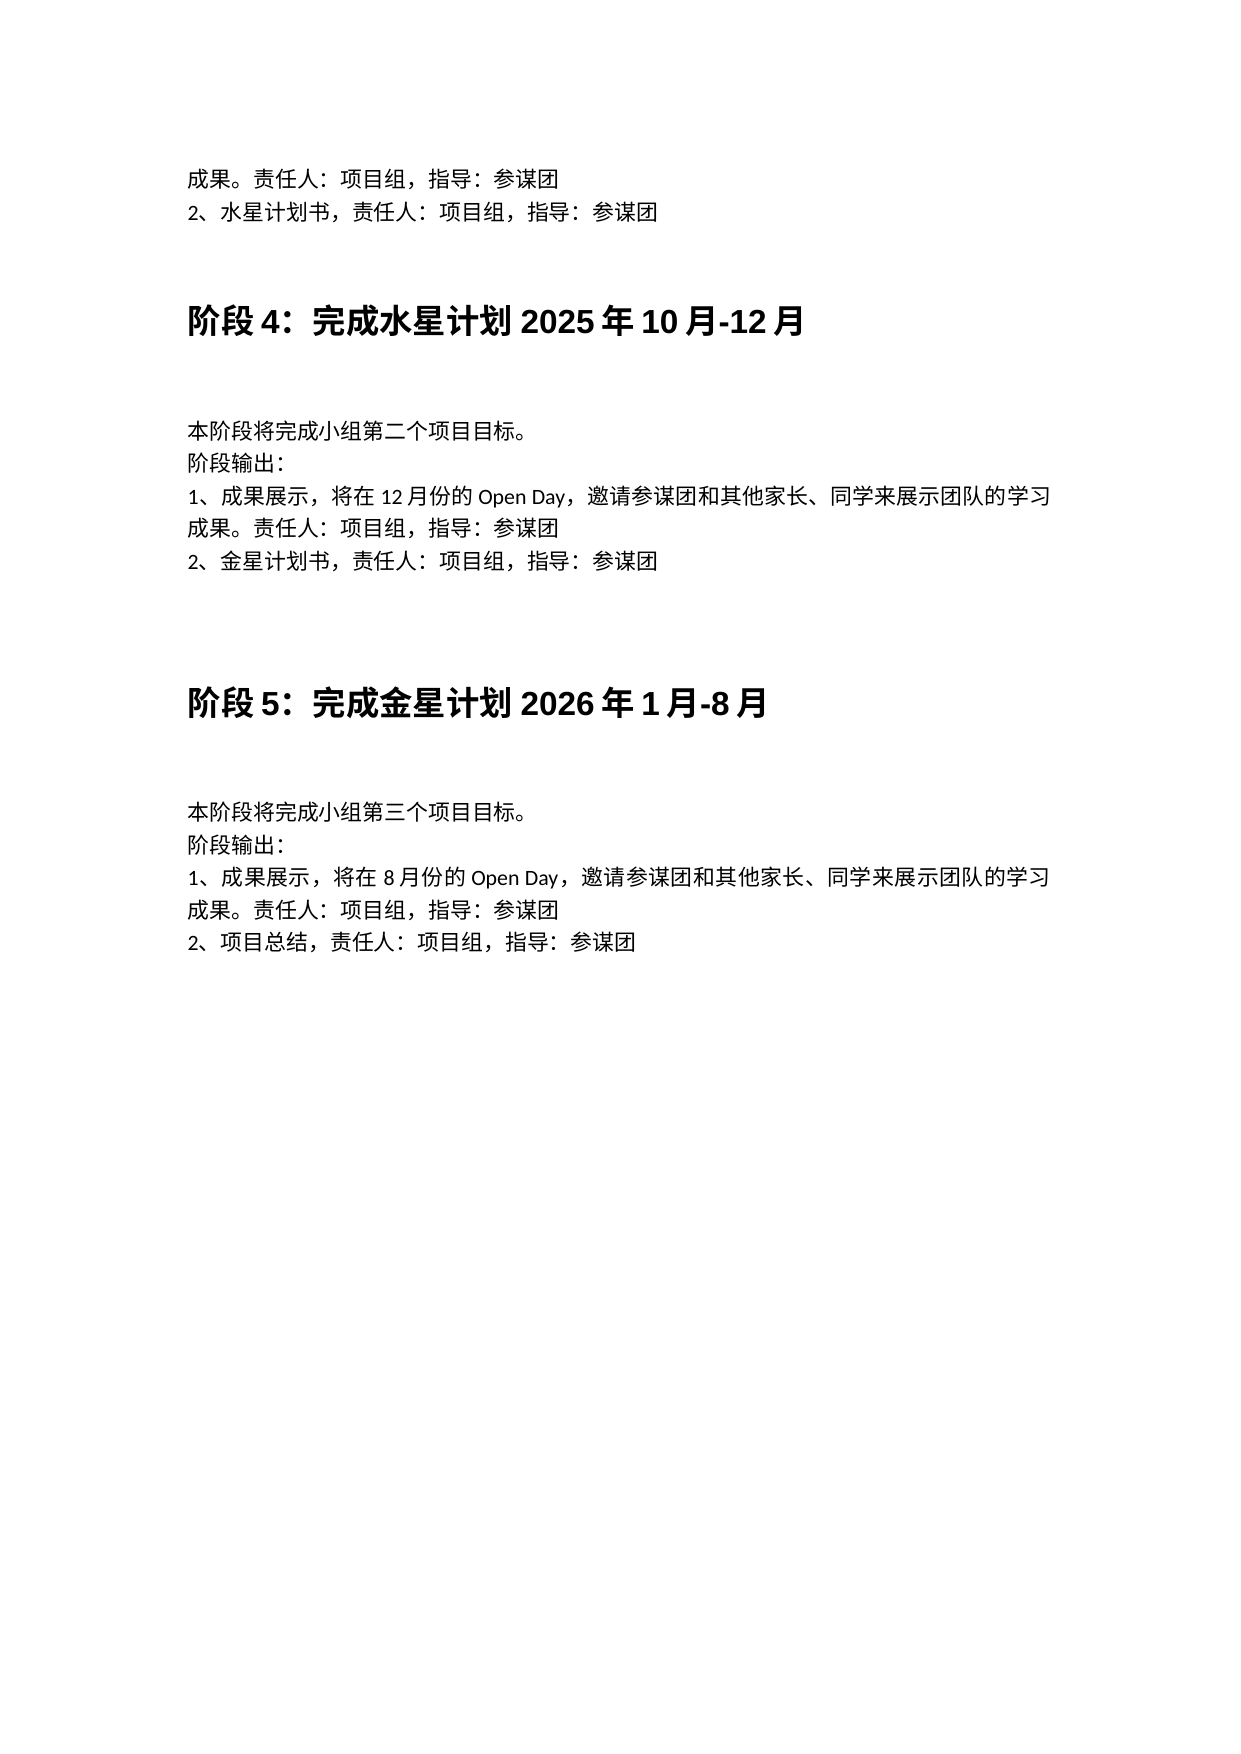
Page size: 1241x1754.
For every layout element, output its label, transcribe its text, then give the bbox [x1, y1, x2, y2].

list 1、成果展示，将在12月份的Open Day，邀请参谋团和其他家长、同学来展示团队的学习成果。责任人：项目组，指导：参谋团 [187, 478, 1053, 543]
list 2、水星计划书，责任人：项目组，指导：参谋团 [187, 194, 1053, 227]
subtitle 阶段4：完成水星计划 2025年10月-12月 [187, 287, 1053, 352]
subtitle 阶段5：完成金星计划 2026年1月-8月 [187, 668, 1053, 733]
list 本阶段将完成小组第三个项目目标。 [187, 795, 1053, 827]
list 本阶段将完成小组第二个项目目标。 [187, 413, 1053, 446]
text 阶段输出： [187, 446, 1053, 478]
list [187, 162, 1053, 194]
text 阶段输出： [187, 827, 1053, 860]
list 2、项目总结，责任人：项目组，指导：参谋团 [187, 925, 1053, 957]
list 2、金星计划书，责任人：项目组，指导：参谋团 [187, 543, 1053, 576]
list 1、成果展示，将在8月份的Open Day，邀请参谋团和其他家长、同学来展示团队的学习成果。责任人：项目组，指导：参谋团 [187, 860, 1053, 925]
